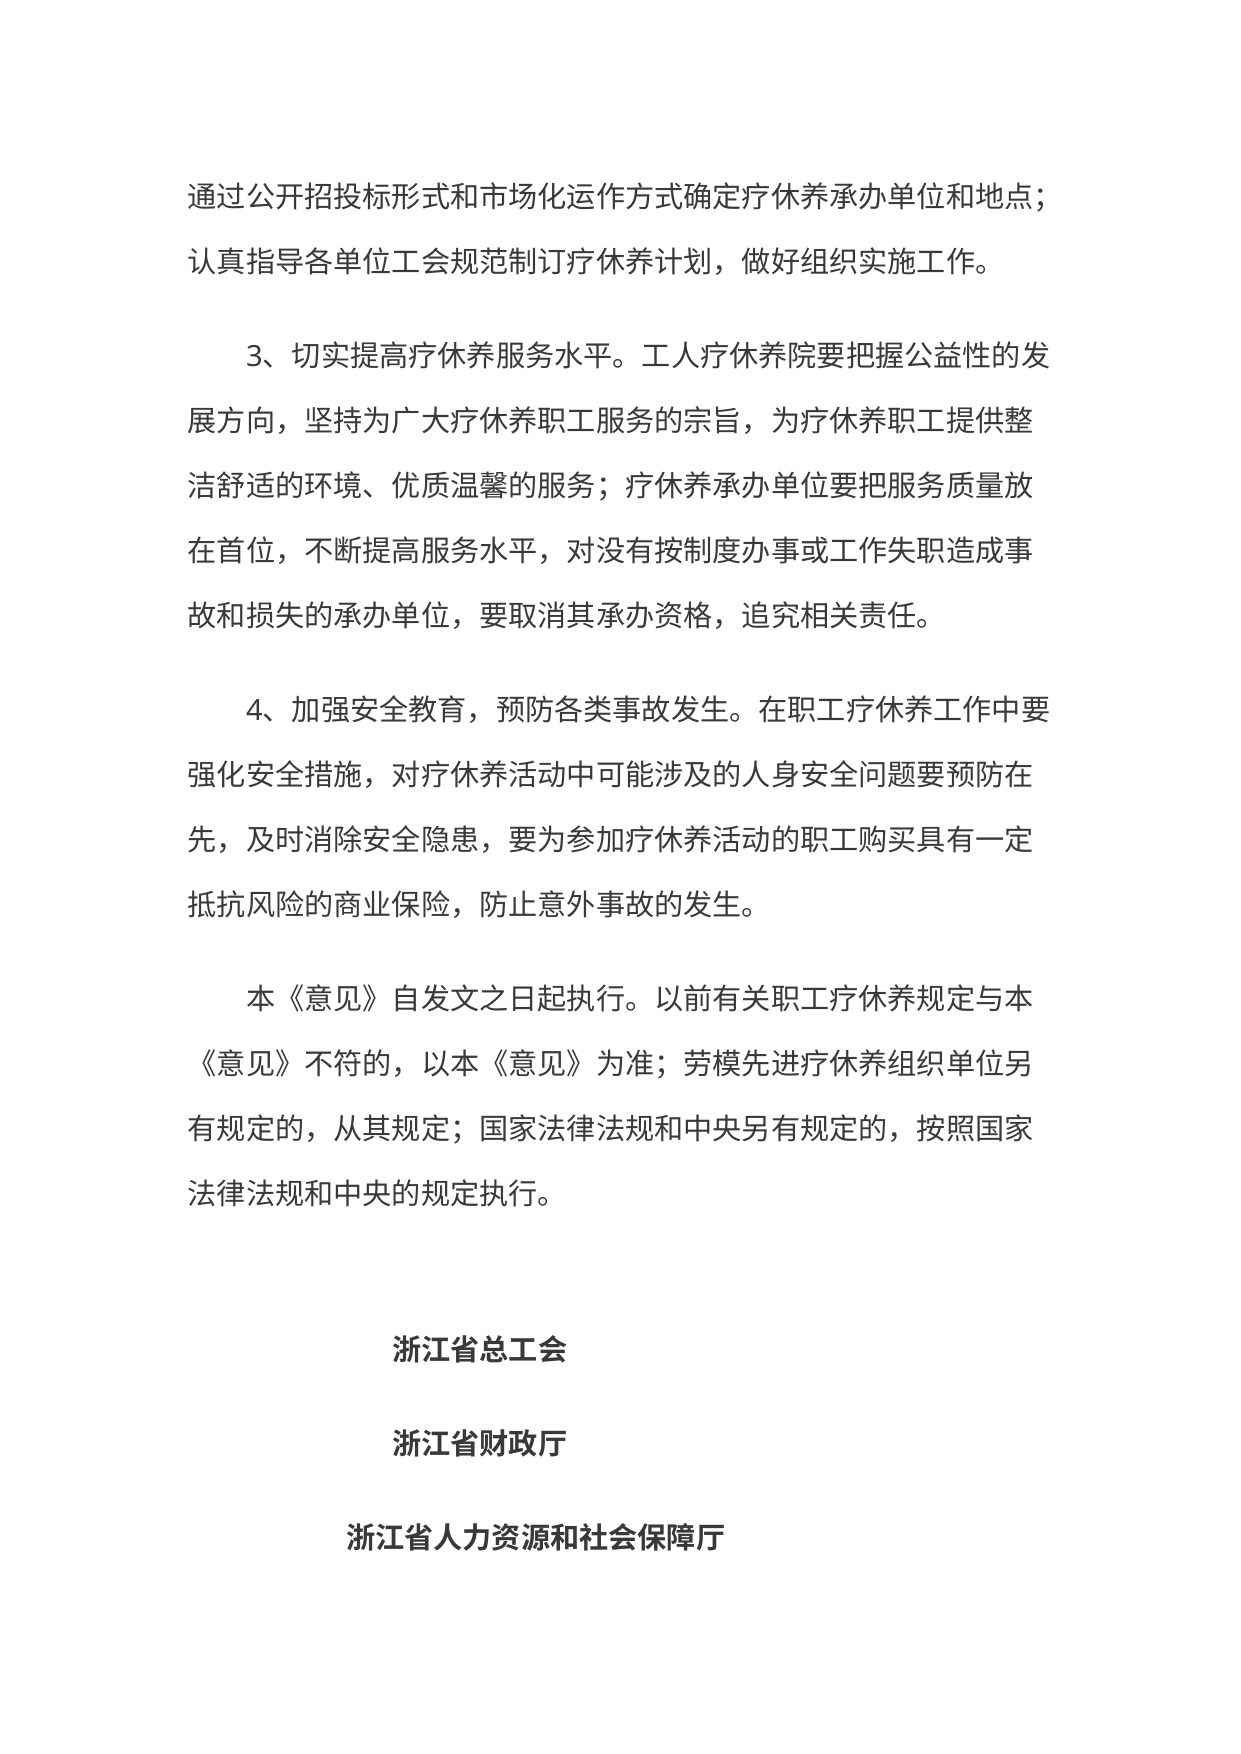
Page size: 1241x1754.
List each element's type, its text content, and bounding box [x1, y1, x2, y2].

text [187, 162, 1053, 292]
text 浙江省人力资源和社会保障厅 [187, 1504, 1053, 1569]
text 浙江省总工会 [187, 1315, 1053, 1380]
text 4、加强安全教育，预防各类事故发生。在职工疗休养工作中要强化安全措施，对疗休养活动中可能涉及的人身安全问题要预防在先，及时消除安全隐患，要为参加疗休养活动的职工购买具有一定抵抗风险的商业保险，防止意外事故的发生。 [187, 675, 1053, 935]
text 3、切实提高疗休养服务水平。工人疗休养院要把握公益性的发展方向，坚持为广大疗休养职工服务的宗旨，为疗休养职工提供整洁舒适的环境、优质温馨的服务；疗休养承办单位要把服务质量放在首位，不断提高服务水平，对没有按制度办事或工作失职造成事故和损失的承办单位，要取消其承办资格，追究相关责任。 [187, 321, 1053, 646]
text 浙江省财政厅 [187, 1409, 1053, 1474]
text 本《意见》自发文之日起执行。以前有关职工疗休养规定与本《意见》不符的，以本《意见》为准；劳模先进疗休养组织单位另有规定的，从其规定；国家法律法规和中央另有规定的，按照国家法律法规和中央的规定执行。 [187, 964, 1053, 1224]
